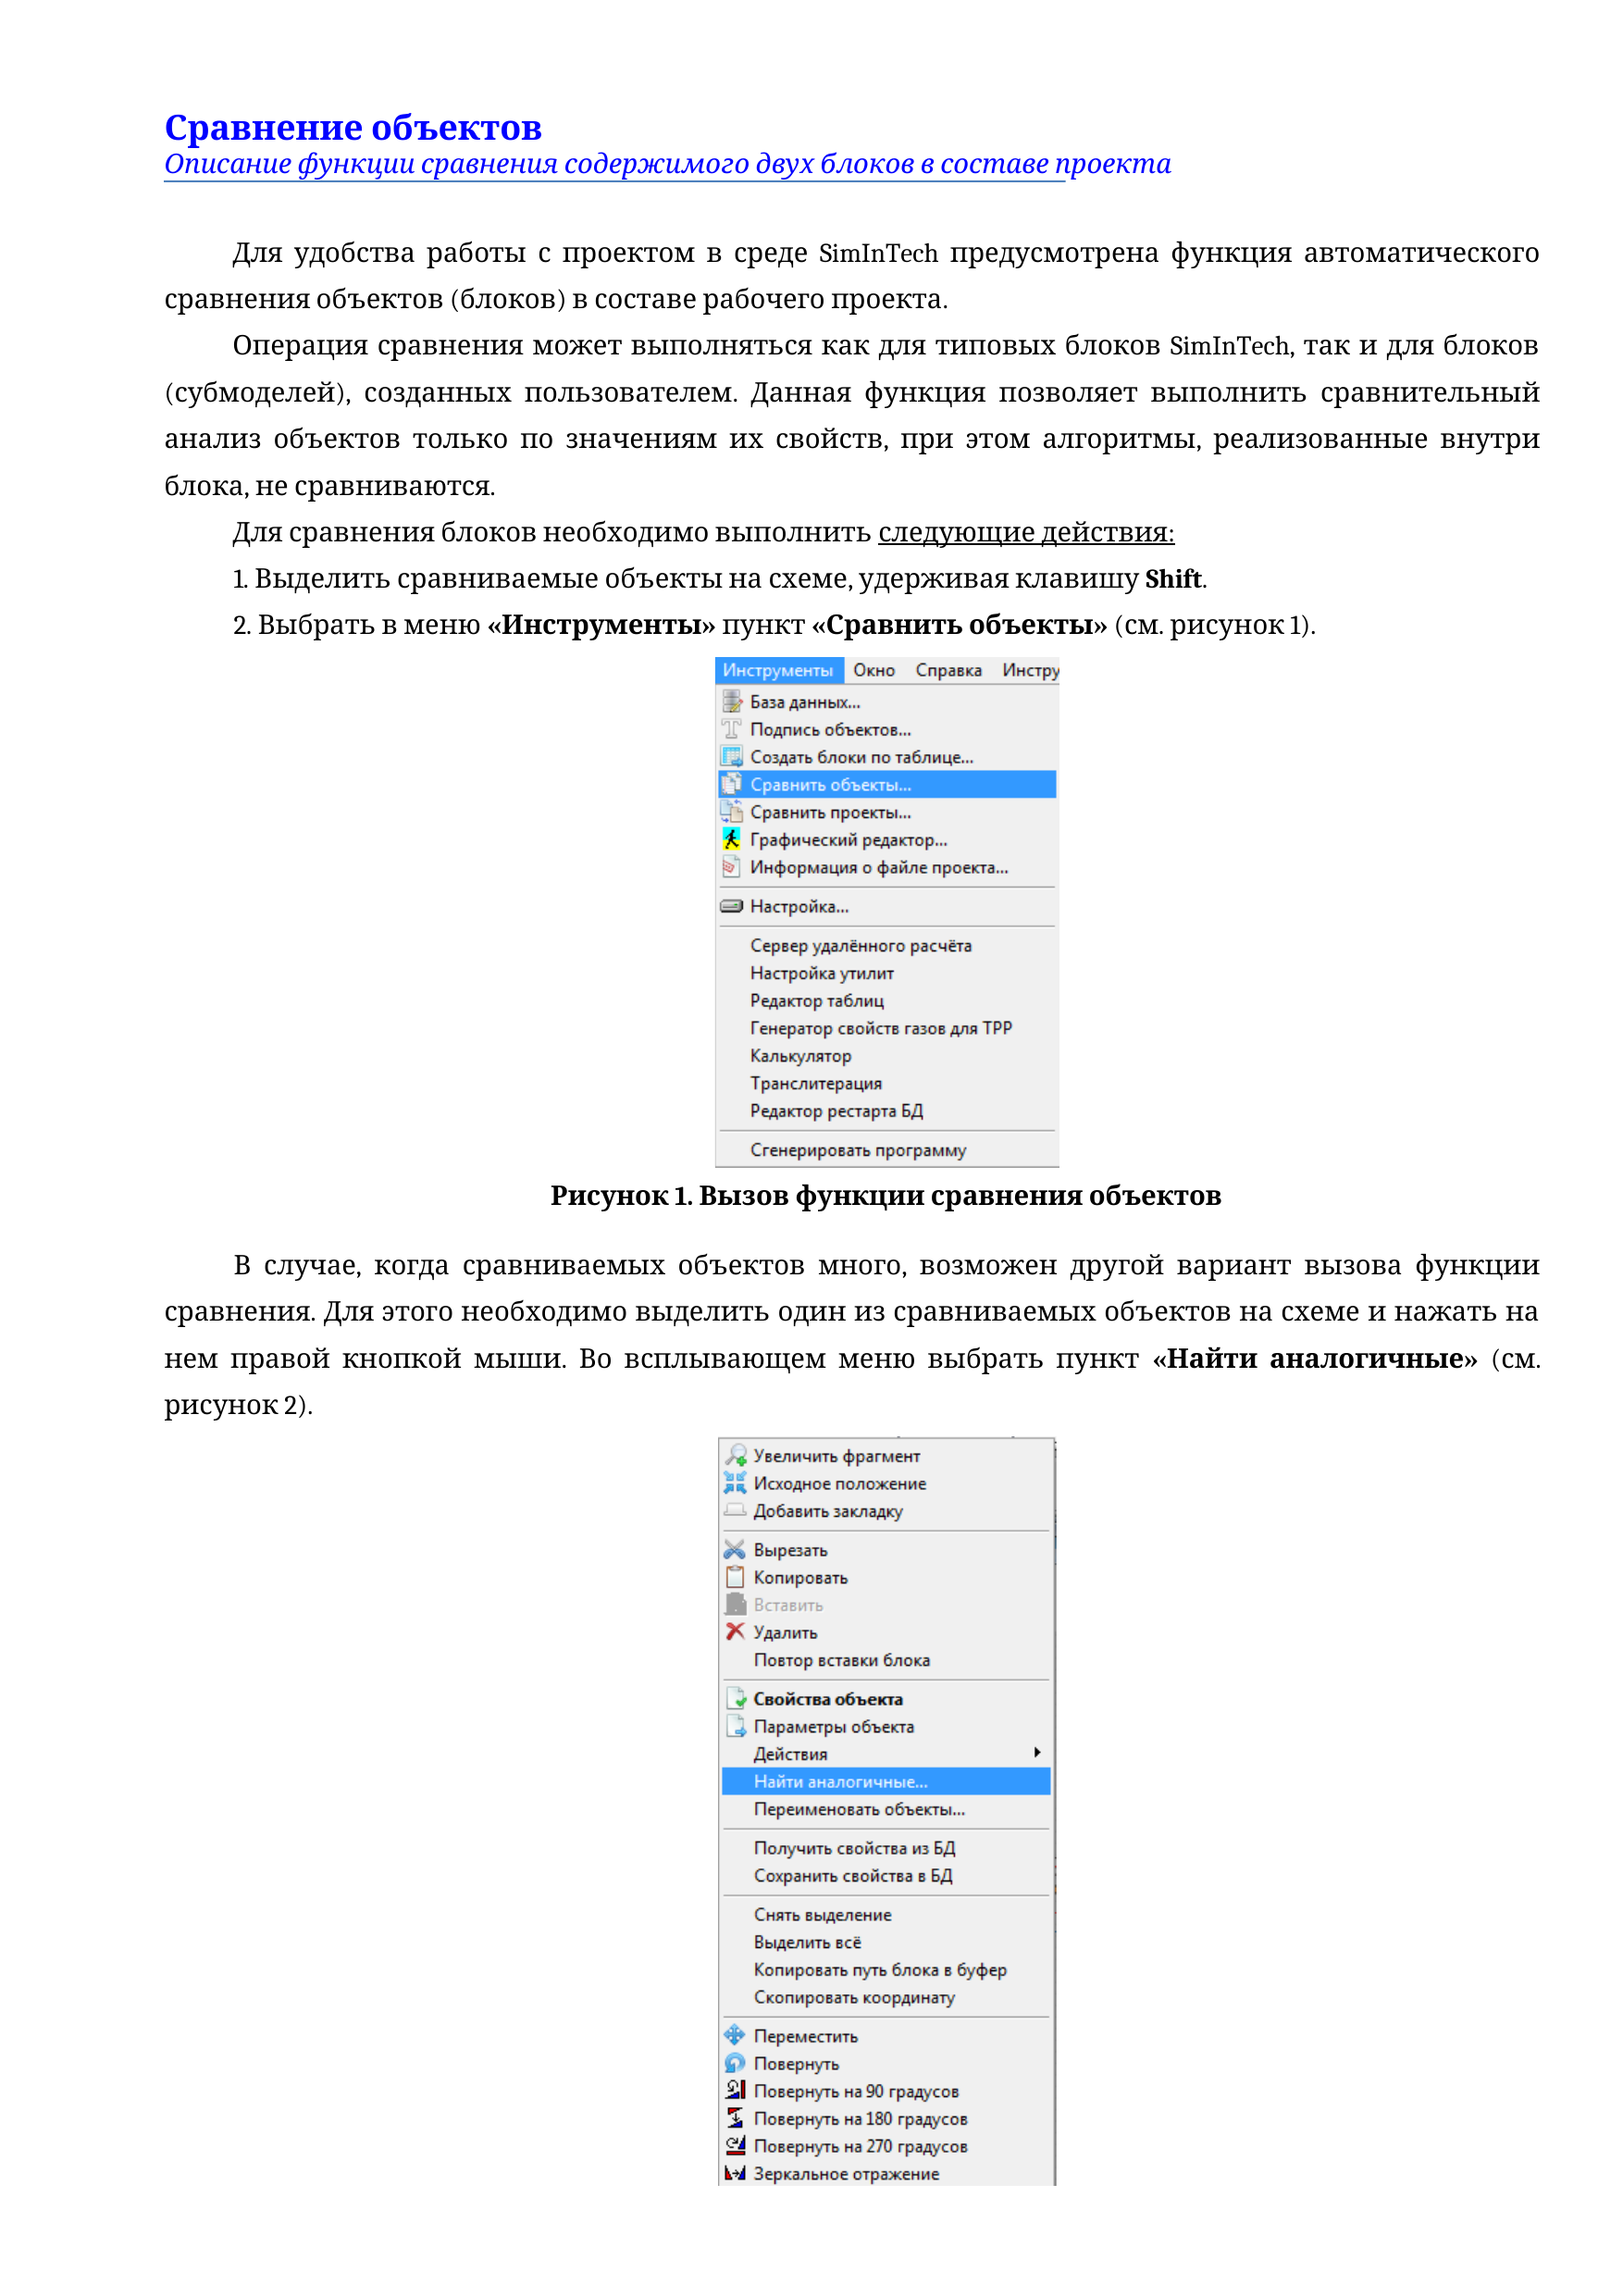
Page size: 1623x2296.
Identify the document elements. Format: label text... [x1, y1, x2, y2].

text Описание функции сравнения содержимого двух блоков в составе проекта [164, 149, 1541, 180]
picture [714, 657, 1059, 1168]
text Для удобства работы с проектом в среде SimInTech предусмотрена функция автоматического сравнения объектов (блоков) в составе рабочего проекта. [164, 238, 1541, 316]
text 2. Выбрать в меню «Инструменты» пункт «Сравнить объекты» (см. рисунок 1). [164, 610, 1541, 641]
text Рисунок 1. Вызов функции сравнения объектов [164, 1181, 1541, 1211]
text Сравнение объектов [164, 109, 1541, 149]
text Для сравнения блоков необходимо выполнить следующие действия: [164, 517, 1541, 548]
text 1. Выделить сравниваемые объекты на схеме, удерживая клавишу Shift. [164, 564, 1541, 595]
text В случае, когда сравниваемых объектов много, возможен другой вариант вызова функции сравнения. Для этого необходимо выделить один из сравниваемых объектов на схеме и нажать на нем правой кнопкой мыши. Во всплывающем меню выбрать пункт «Найти аналогичные» (см. рисунок 2). [164, 1250, 1541, 1421]
picture [718, 1436, 1057, 2186]
text Операция сравнения может выполняться как для типовых блоков SimInTech, так и для блоков (субмоделей), созданных пользователем. Данная функция позволяет выполнить сравнительный анализ объектов только по значениям их свойств, при этом алгоритмы, реализованные внутри блока, не сравниваются. [164, 331, 1541, 502]
